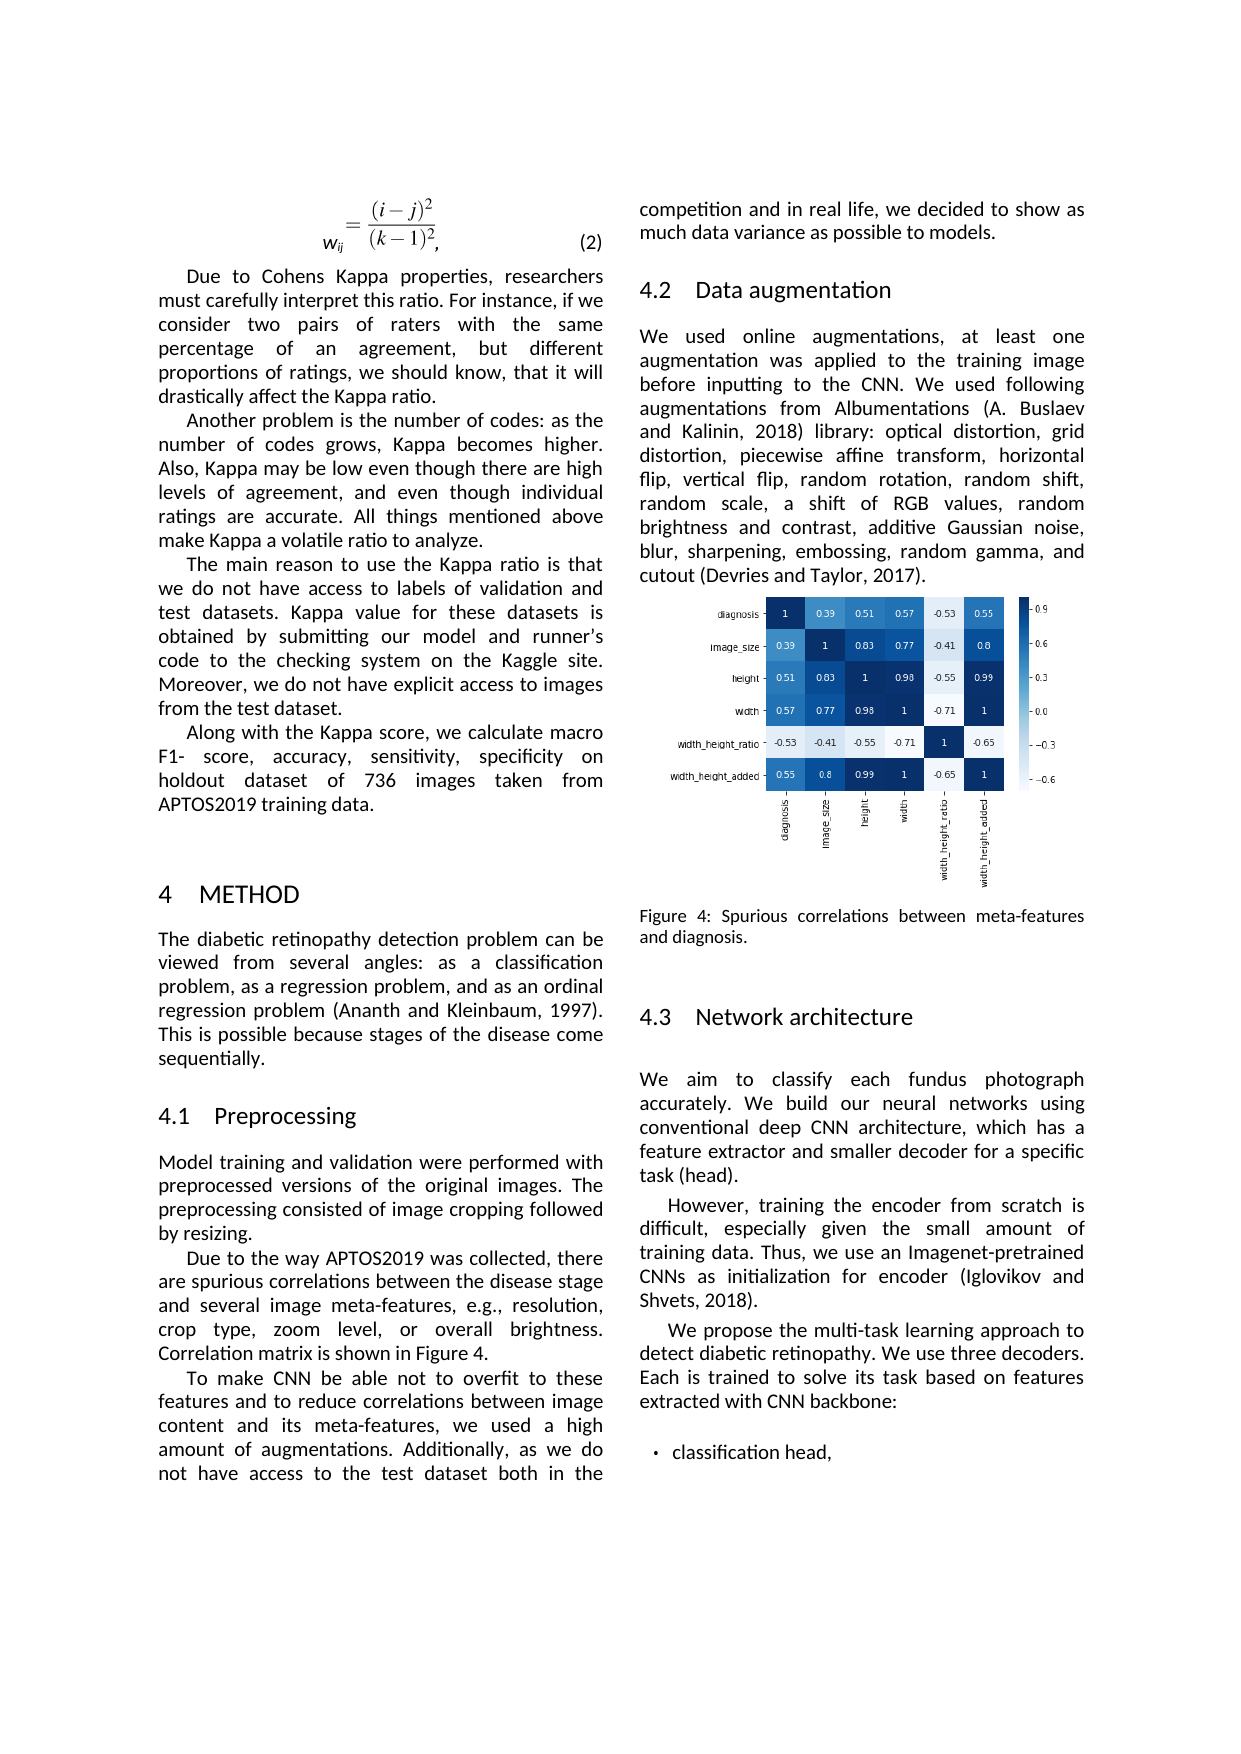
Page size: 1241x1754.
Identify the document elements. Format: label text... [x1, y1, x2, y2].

text We used online augmentations, at least one augmentation was applied to the training image before inputting to the CNN. We used following augmentations from Albumentations (A. Buslaev and Kalinin, 2018) library: optical distortion, grid distortion, piecewise affine transform, horizontal flip, vertical flip, random rotation, random shift, random scale, a shift of RGB values, random brightness and contrast, additive Gaussian noise, blur, sharpening, embossing, random gamma, and cutout (Devries and Taylor, 2017). [639, 324, 1085, 588]
subtitle METHOD [158, 877, 594, 910]
text Due to Cohens Kappa properties, researchers must carefully interpret this ratio. For instance, if we consider two pairs of raters with the same percentage of an agreement, but different proportions of ratings, we should know, that it will drastically affect the Kappa ratio. [158, 264, 604, 408]
list classification head, [651, 1441, 1085, 1464]
subtitle Data augmentation [639, 274, 1075, 305]
text However, training the encoder from scratch is difficult, especially given the small amount of training data. Thus, we use an Imagenet-pretrained CNNs as initialization for encoder (Iglovikov and Shvets, 2018). [639, 1193, 1085, 1313]
text Another problem is the number of codes: as the number of codes grows, Kappa becomes higher. Also, Kappa may be low even though there are high levels of agreement, and even though individual ratings are accurate. All things mentioned above make Kappa a volatile ratio to analyze. [158, 409, 604, 552]
text Figure 4: Spurious correlations between meta-features and diagnosis. [639, 905, 1085, 949]
text wij , (2) [159, 197, 606, 255]
text Model training and validation were performed with preprocessed versions of the original images. The preprocessing consisted of image cropping followed by resizing. [158, 1150, 604, 1246]
subtitle Preprocessing [158, 1100, 594, 1130]
subtitle Network architecture [639, 1002, 1075, 1032]
text To make CNN be able not to overfit to these features and to reduce correlations between image content and its meta-features, we used a high amount of augmentations. Additionally, as we do not have access to the test dataset both in the competition and in real life, we decided to show as much data variance as possible to models. [158, 1366, 604, 1486]
text The main reason to use the Kappa ratio is that we do not have access to labels of validation and test datasets. Kappa value for these datasets is obtained by submitting our model and runner’s code to the checking system on the Kaggle site. Moreover, we do not have explicit access to images from the test dataset. [158, 553, 604, 720]
text We aim to classify each fundus photograph accurately. We build our neural networks using conventional deep CNN architecture, which has a feature extractor and smaller decoder for a specific task (head). [639, 1068, 1085, 1187]
text To make CNN be able not to overfit to these features and to reduce correlations between image content and its meta-features, we used a high amount of augmentations. Additionally, as we do not have access to the test dataset both in the competition and in real life, we decided to show as much data variance as possible to models. [639, 197, 1085, 245]
text Along with the Kappa score, we calculate macro F1- score, accuracy, sensitivity, specificity on holdout dataset of 736 images taken from APTOS2019 training data. [158, 721, 604, 816]
text The diabetic retinopathy detection problem can be viewed from several angles: as a classification problem, as a regression problem, and as an ordinal regression problem (Ananth and Kleinbaum, 1997). This is possible because stages of the disease come sequentially. [158, 927, 604, 1071]
text Due to the way APTOS2019 was collected, there are spurious correlations between the disease stage and several image meta-features, e.g., resolution, crop type, zoom level, or overall brightness. Correlation matrix is shown in Figure 4. [158, 1246, 604, 1366]
picture [345, 197, 436, 250]
text We propose the multi-task learning approach to detect diabetic retinopathy. We use three decoders. Each is trained to solve its task based on features extracted with CNN backbone: [639, 1318, 1085, 1414]
picture [663, 588, 1062, 893]
